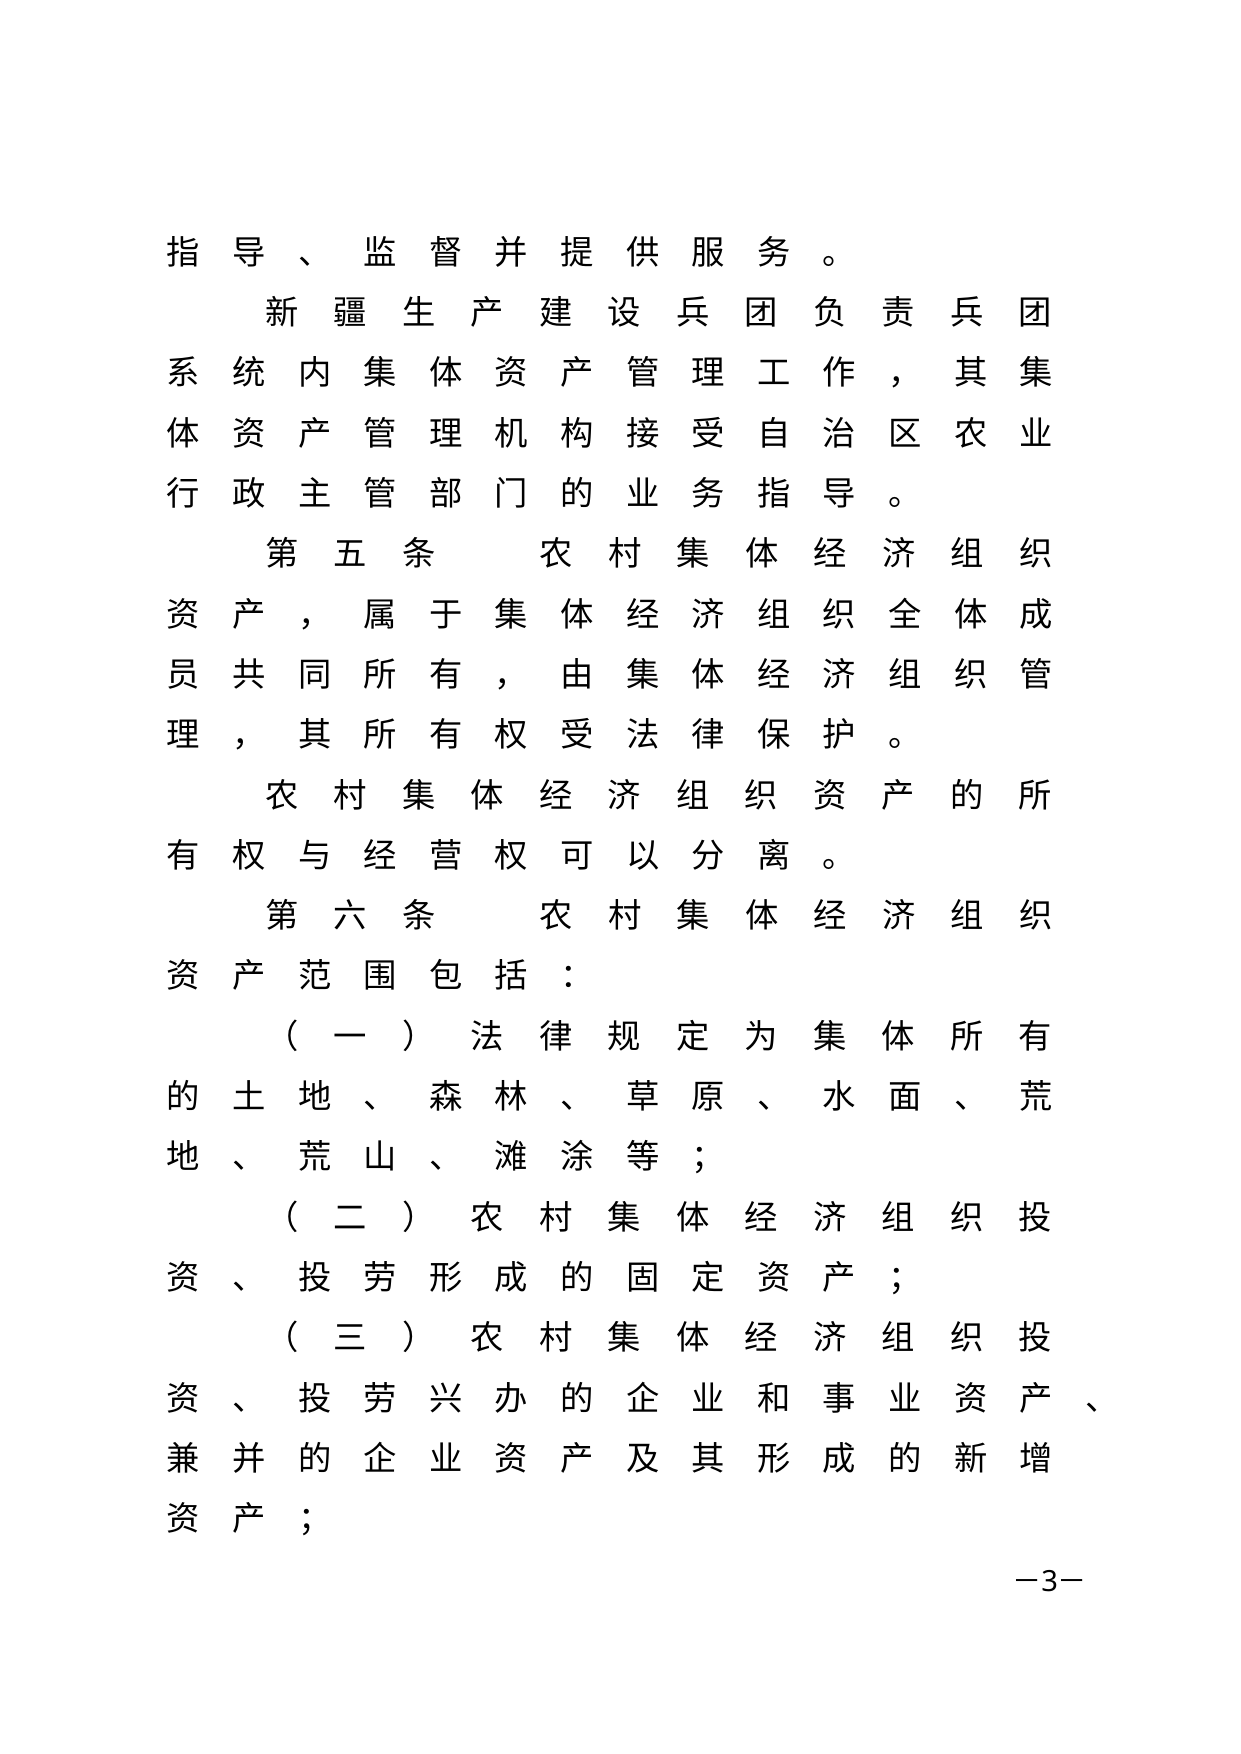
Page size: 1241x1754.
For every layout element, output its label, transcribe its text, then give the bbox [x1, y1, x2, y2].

text 乡（镇）农村经营管理机构根据本级人民政府和上级主管部门的授权，对本行政区域内农村集体经济组织资产的管理，进行指导、监督并提供服务。 [167, 219, 1085, 280]
text 第五条 农村集体经济组织资产，属于集体经济组织全体成员共同所有，由集体经济组织管理，其所有权受法律保护。 [167, 521, 1085, 762]
text （二）农村集体经济组织投资、投劳形成的固定资产； [167, 1184, 1085, 1305]
text （三）农村集体经济组织投资、投劳兴办的企业和事业资产、兼并的企业资产及其形成的新增资产； [167, 1305, 1085, 1546]
text 第六条 农村集体经济组织资产范围包括： [167, 883, 1085, 1003]
text （一）法律规定为集体所有的土地、森林、草原、水面、荒地、荒山、滩涂等； [167, 1003, 1085, 1184]
text 农村集体经济组织资产的所有权与经营权可以分离。 [167, 762, 1085, 883]
text 新疆生产建设兵团负责兵团系统内集体资产管理工作，其集体资产管理机构接受自治区农业行政主管部门的业务指导。 [167, 280, 1085, 521]
